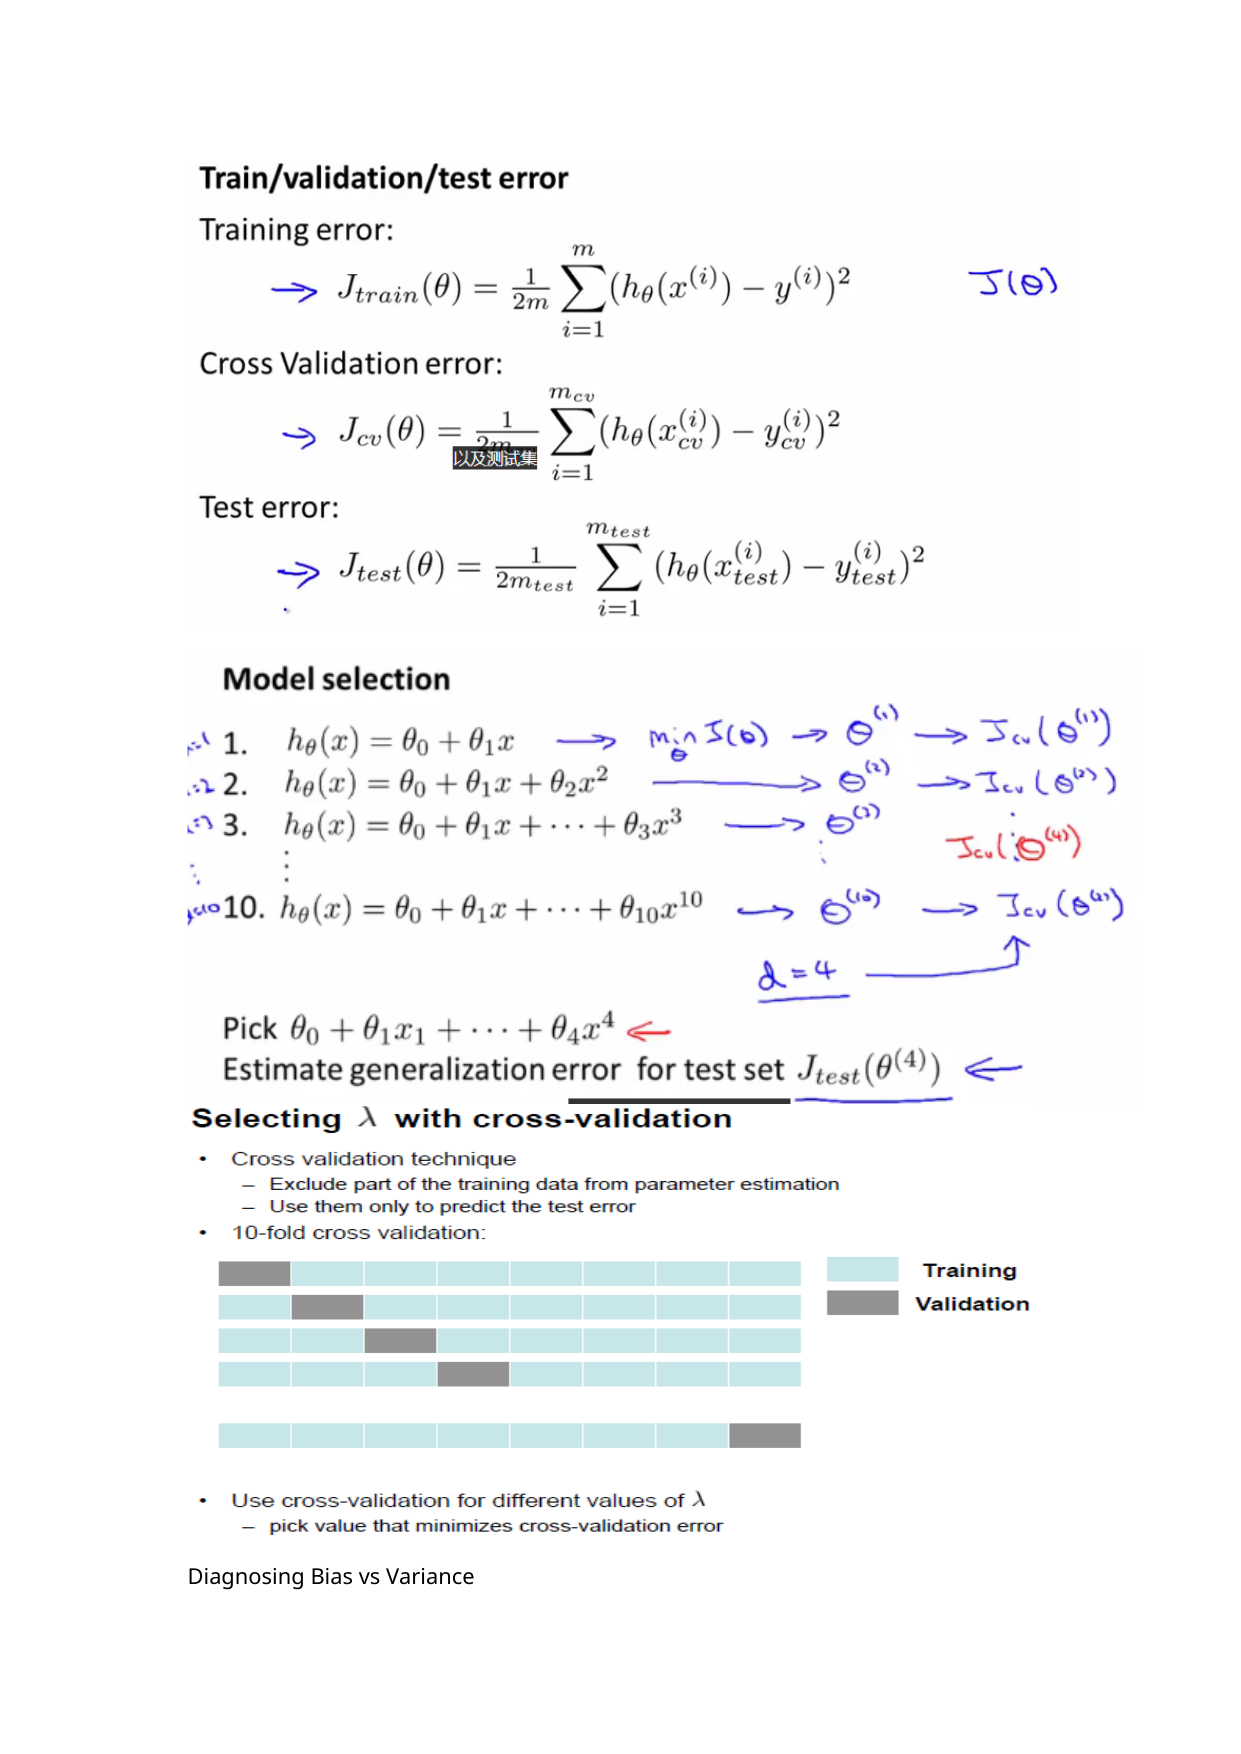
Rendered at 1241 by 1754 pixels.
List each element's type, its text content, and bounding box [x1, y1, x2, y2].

picture [187, 649, 1138, 1544]
text Diagnosing Bias vs Variance [187, 1559, 1053, 1592]
picture [187, 162, 1075, 628]
